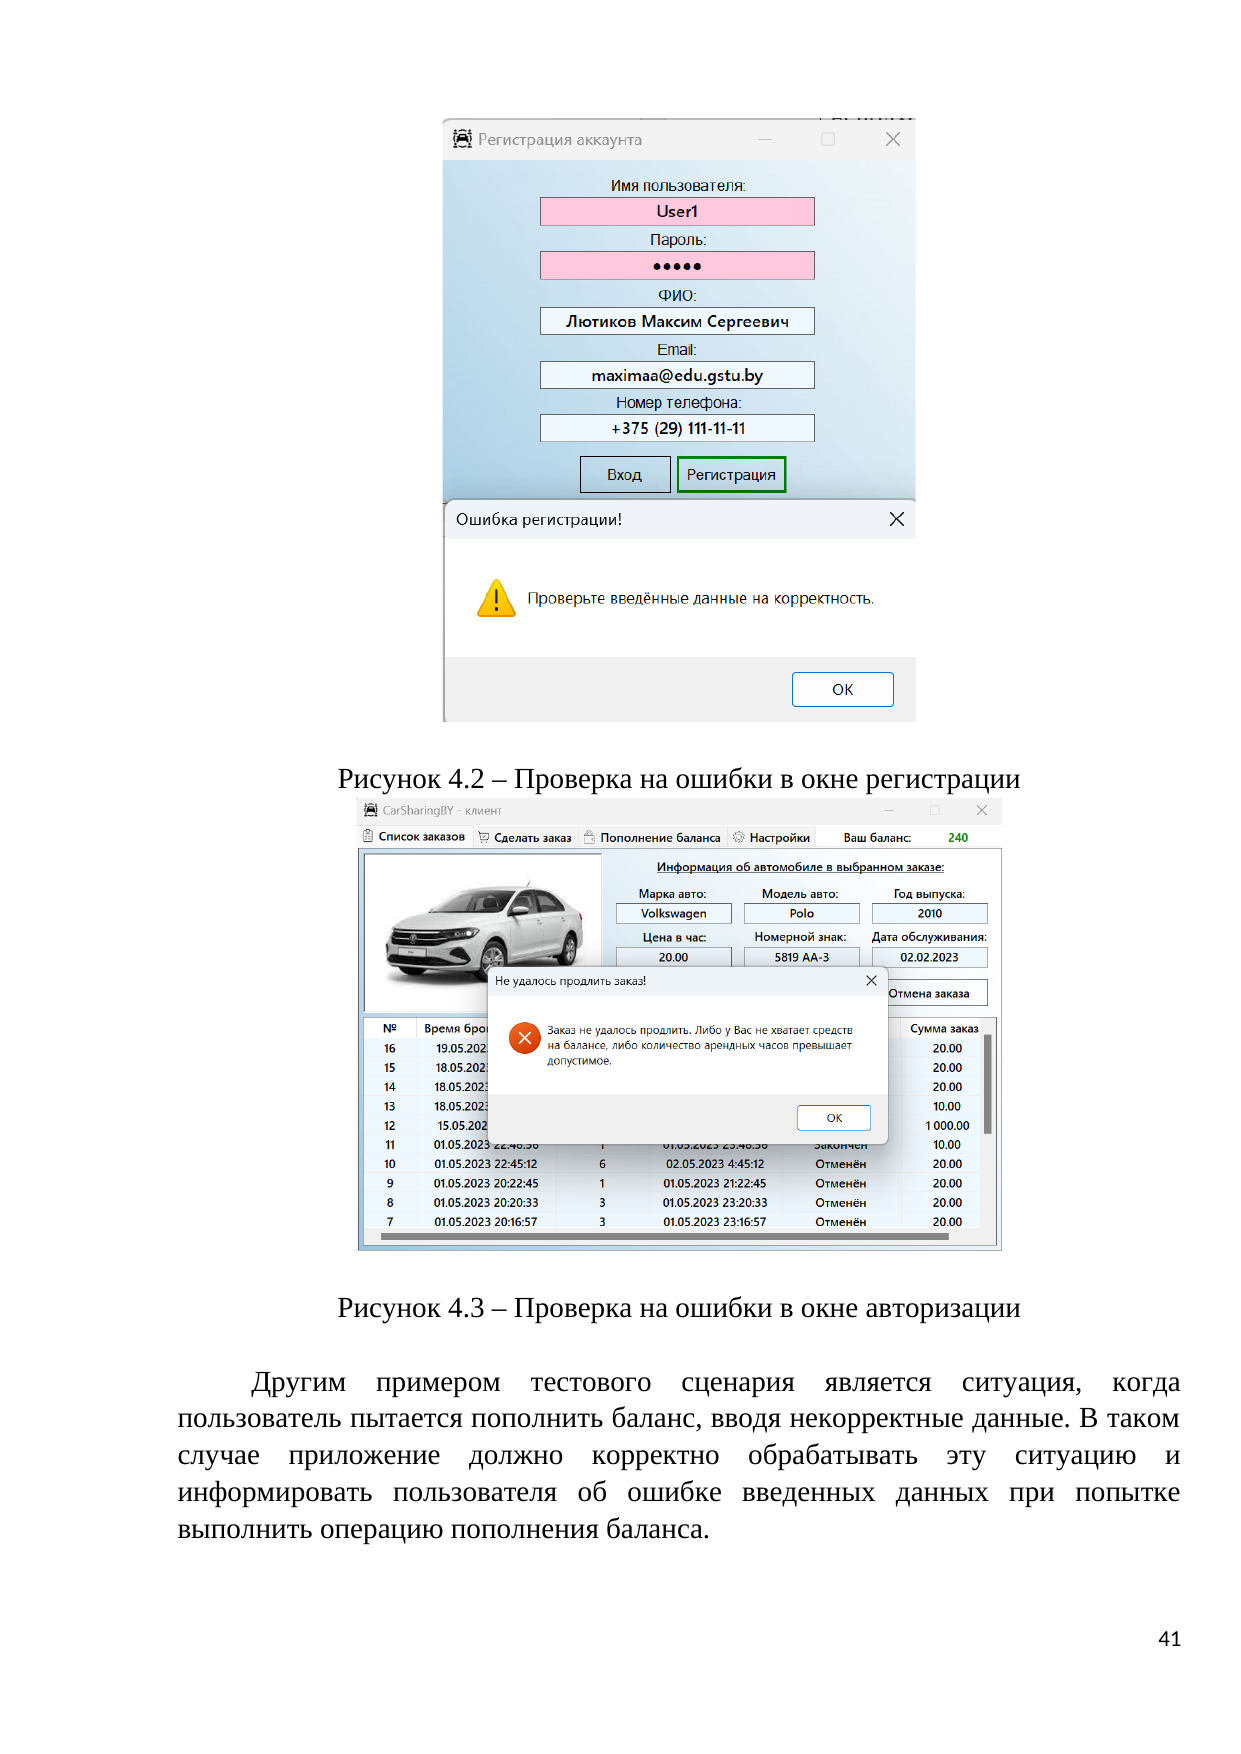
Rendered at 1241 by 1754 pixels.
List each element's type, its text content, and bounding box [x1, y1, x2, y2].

picture [442, 118, 916, 722]
text Другим примером тестового сценария является ситуация, когда пользователь пытается пополнить баланс, вводя некорректные данные. В таком случае приложение должно корректно обрабатывать эту ситуацию и информировать пользователя об ошибке введенных данных при попытке выполнить операцию пополнения баланса. [177, 1364, 1181, 1545]
text Рисунок 4.2 – Проверка на ошибки в окне регистрации [177, 761, 1181, 795]
picture [356, 798, 1003, 1251]
text Рисунок 4.3 – Проверка на ошибки в окне авторизации [177, 1290, 1181, 1323]
